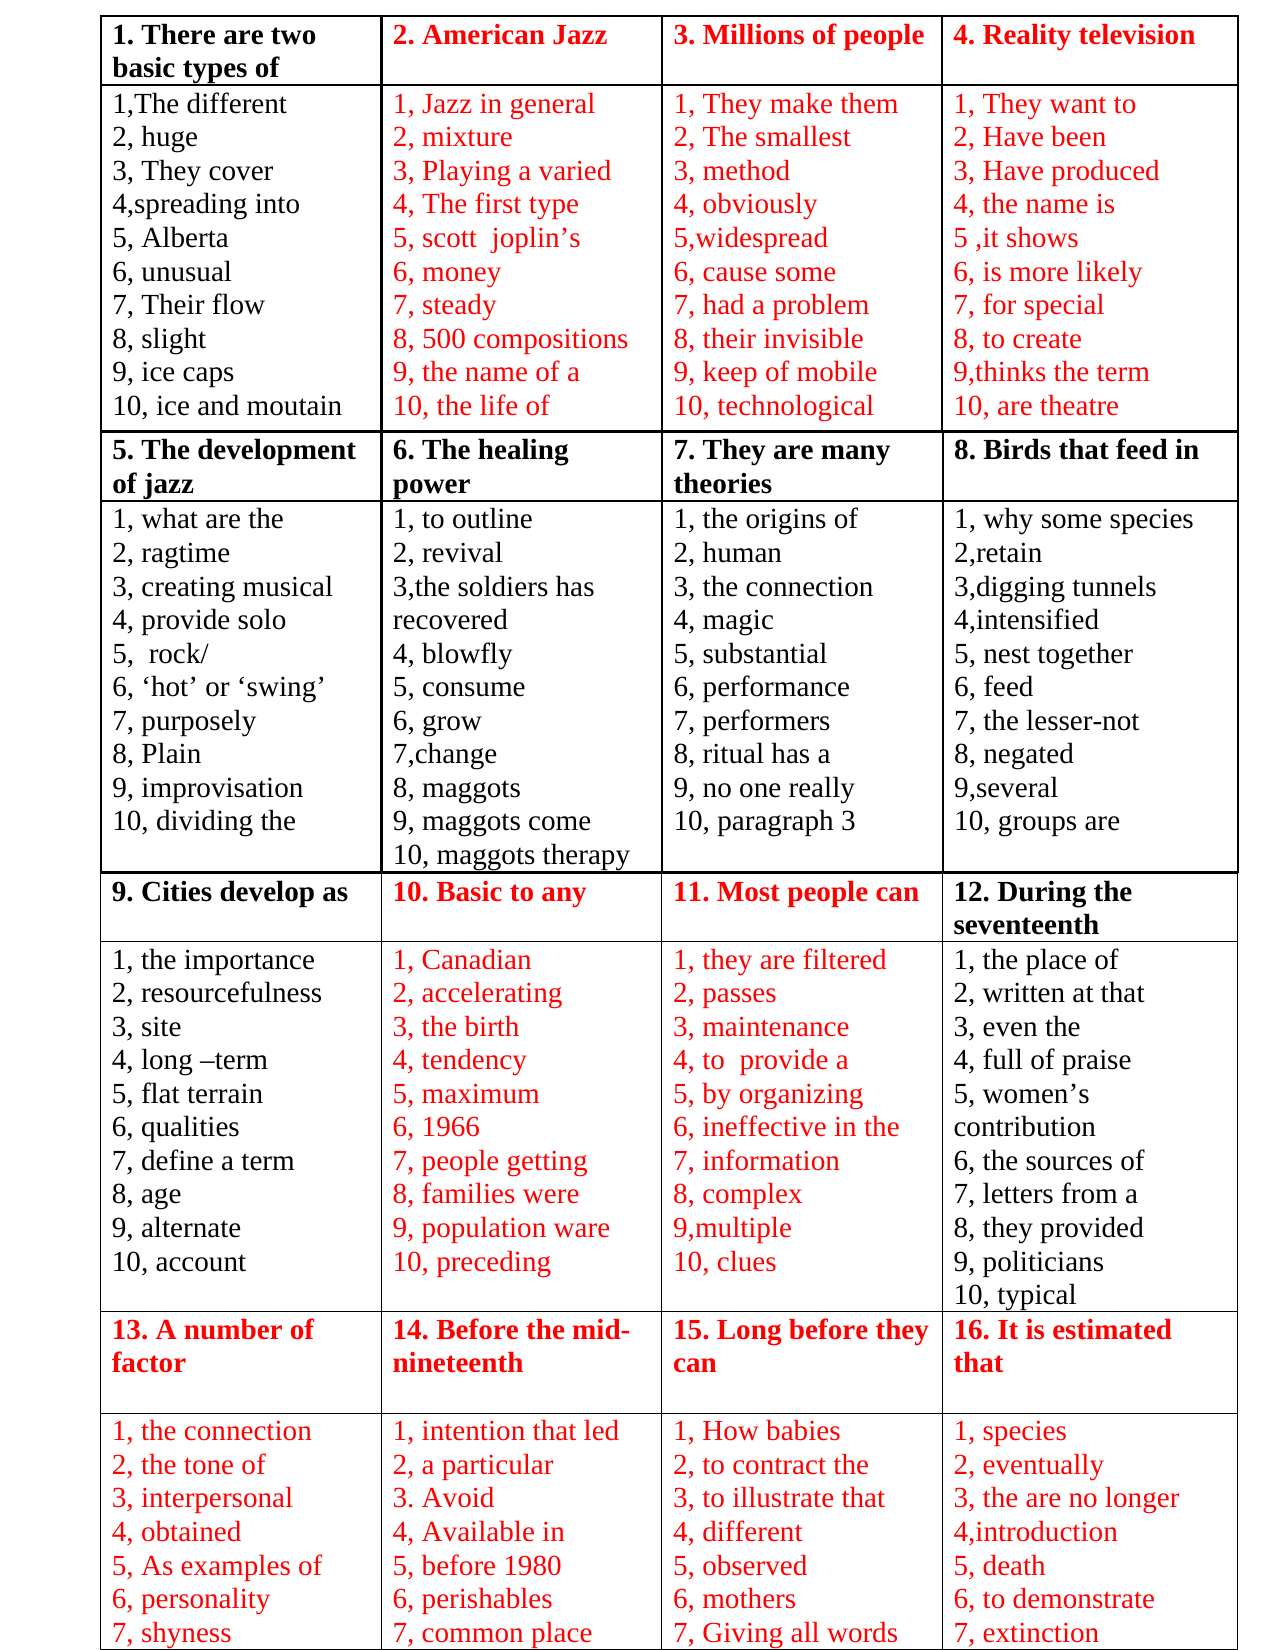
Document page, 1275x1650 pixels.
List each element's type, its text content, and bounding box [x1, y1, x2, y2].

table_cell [662, 1414, 942, 1649]
table_header 11. Most people can [662, 874, 942, 941]
table_cell 1, the place of 2, written at that 3, even the 4, full of praise 5, women’s contribution 6, the sources of 7, letters from a 8, they provided 9, politicians 10, typical [943, 942, 1237, 1311]
table_cell 7. They are many theories [663, 433, 942, 499]
table_cell 16. It is estimated that [943, 1312, 1237, 1412]
table_cell 1, They want to 2, Have been 3, Have produced 4, the name is 5 ,it shows 6, is more likely 7, for special 8, to create 9,thinks the term 10, are theatre [943, 86, 1237, 430]
table_cell 14. Before the mid-nineteenth [382, 1312, 661, 1412]
table_header 9. Cities develop as [101, 874, 381, 941]
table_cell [101, 1414, 381, 1649]
table_header 2. American Jazz [383, 17, 661, 84]
table_header 12. During the seventeenth [943, 874, 1237, 941]
table_cell 1, Canadian 2, accelerating 3, the birth 4, tendency 5, maximum 6, 1966 7, people getting 8, families were 9, population ware 10, preceding [382, 942, 661, 1311]
table_cell 1, what are the 2, ragtime 3, creating musical 4, provide solo 5, rock/ 6, ‘hot’ or ‘swing’ 7, purposely 8, Plain 9, improvisation 10, dividing the [102, 502, 380, 871]
table_cell 1, the importance 2, resourcefulness 3, site 4, long –term 5, flat terrain 6, qualities 7, define a term 8, age 9, alternate 10, account [101, 942, 381, 1311]
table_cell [943, 1414, 1237, 1649]
table_cell 1, They make them 2, The smallest 3, method 4, obviously 5,widespread 6, cause some 7, had a problem 8, their invisible 9, keep of mobile 10, technological [663, 86, 941, 430]
table_cell 6. The healing power [383, 433, 661, 499]
table_cell 5. The development of jazz [102, 433, 380, 499]
table_cell 1, Jazz in general 2, mixture 3, Playing a varied 4, The first type 5, scott joplin’s 6, money 7, steady 8, 500 compositions 9, the name of a 10, the life of [383, 86, 661, 430]
table_cell 1,The different 2, huge 3, They cover 4,spreading into 5, Alberta 6, unusual 7, Their flow 8, slight 9, ice caps 10, ice and moutain [102, 86, 380, 430]
table_cell 1, they are filtered 2, passes 3, maintenance 4, to provide a 5, by organizing 6, ineffective in the 7, information 8, complex 9,multiple 10, clues [662, 942, 942, 1311]
table_cell 15. Long before they can [662, 1312, 942, 1412]
table_cell 1, to outline 2, revival 3,the soldiers has recovered 4, blowfly 5, consume 6, grow 7,change 8, maggots 9, maggots come 10, maggots therapy [383, 502, 661, 871]
table_cell 13. A number of factor [101, 1312, 381, 1412]
table_cell 1, why some species 2,retain 3,digging tunnels 4,intensified 5, nest together 6, feed 7, the lesser-not 8, negated 9,several 10, groups are [944, 502, 1237, 871]
table_header 3. Millions of people [663, 17, 941, 84]
table_header 4. Reality television [943, 17, 1237, 84]
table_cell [382, 1414, 661, 1649]
table_header 10. Basic to any [382, 874, 661, 941]
table_cell 8. Birds that feed in [944, 433, 1237, 499]
table_cell 1, the origins of 2, human 3, the connection 4, magic 5, substantial 6, performance 7, performers 8, ritual has a 9, no one really 10, paragraph 3 [663, 502, 942, 871]
table_header 1. There are two basic types of [102, 17, 380, 84]
